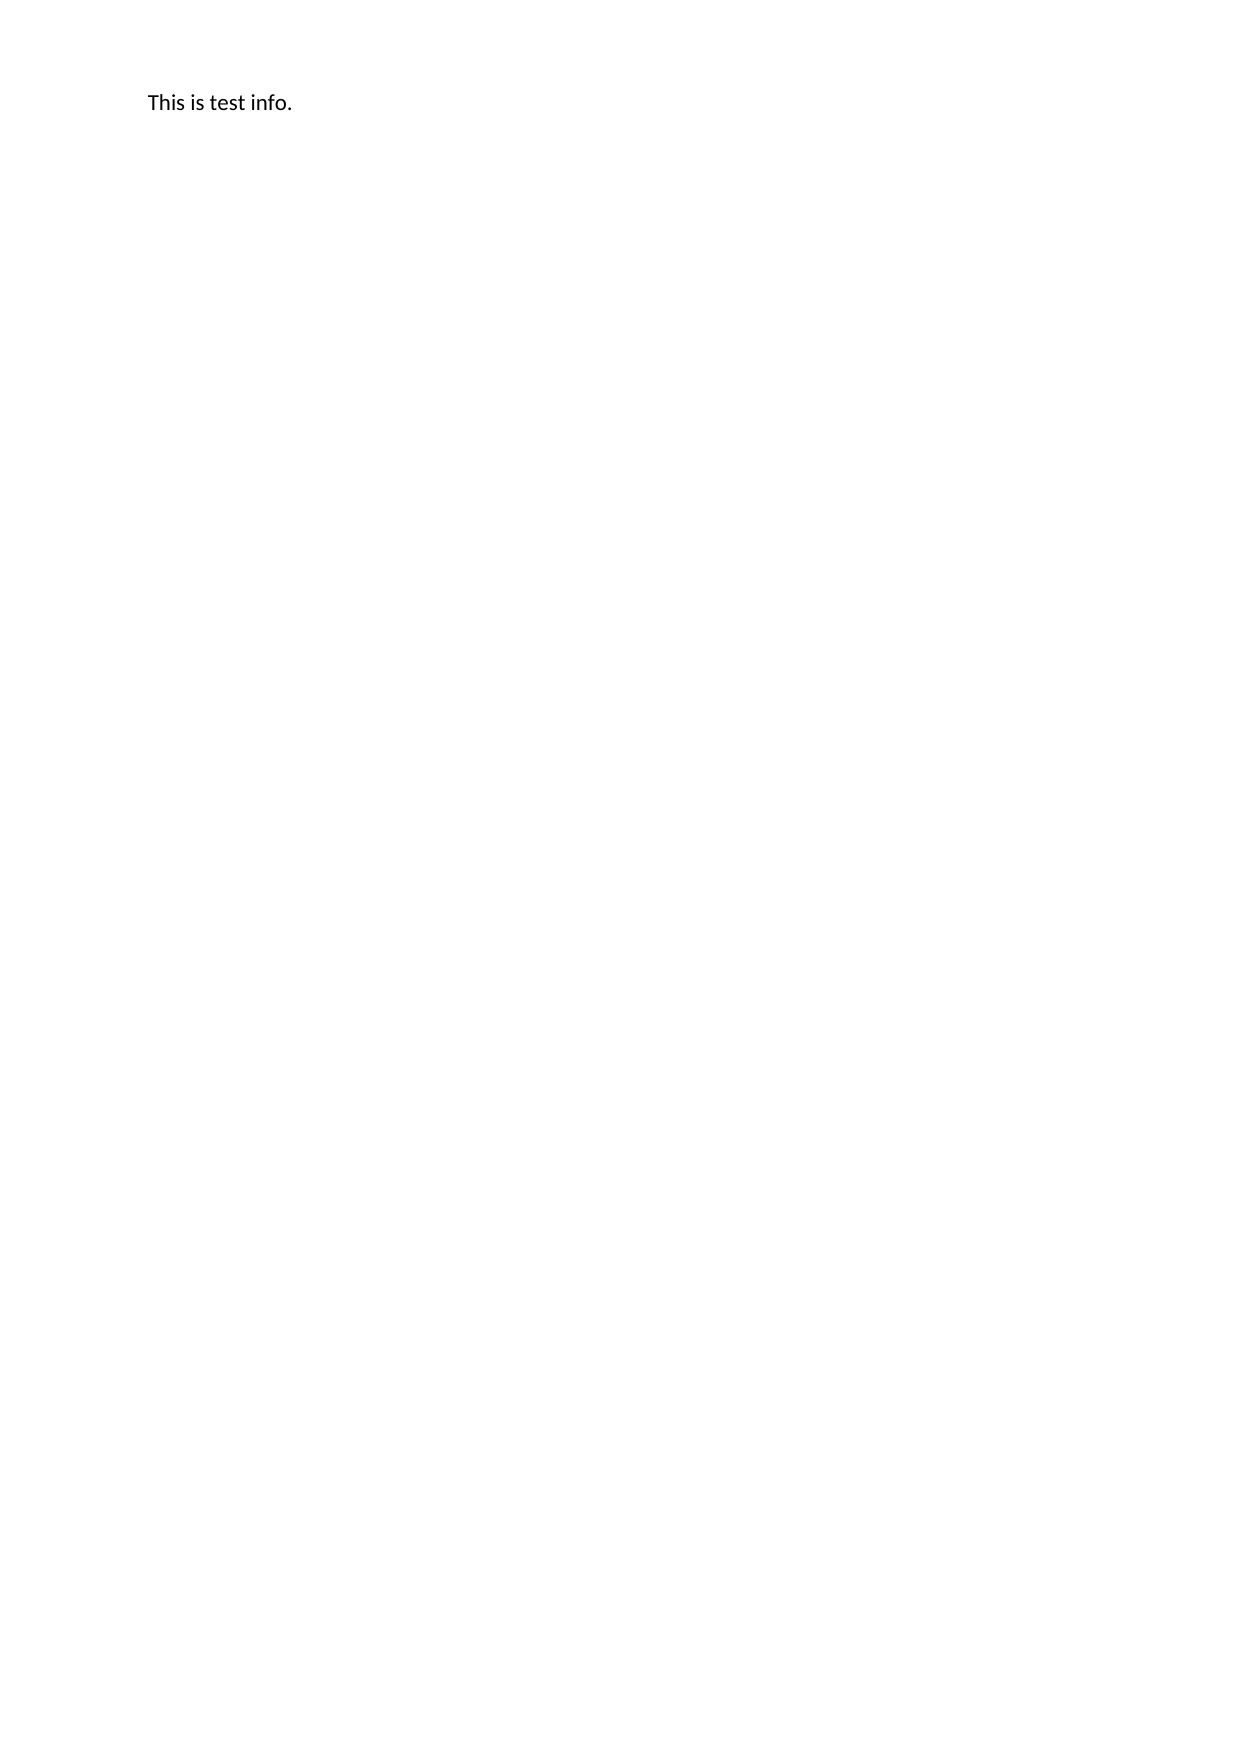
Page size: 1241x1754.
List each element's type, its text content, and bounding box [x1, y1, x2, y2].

text This is test info. [148, 88, 1152, 117]
